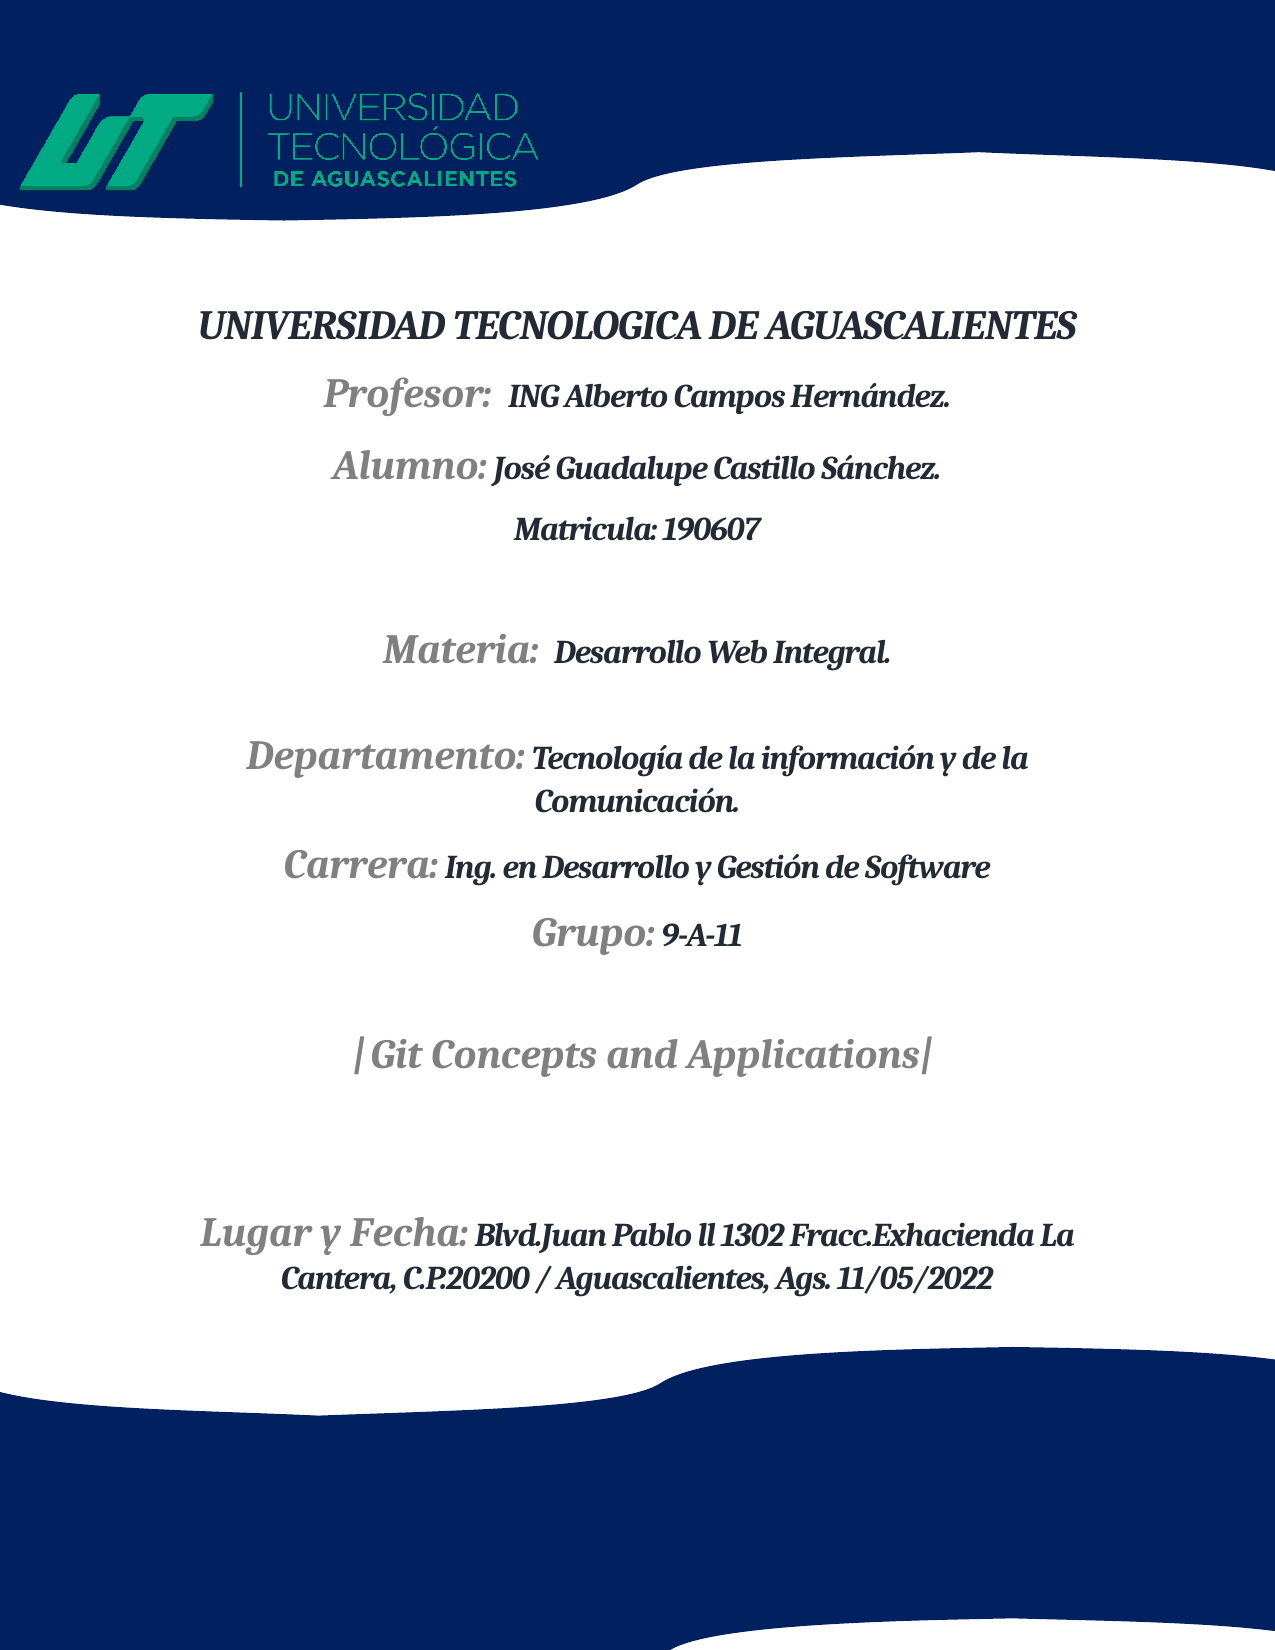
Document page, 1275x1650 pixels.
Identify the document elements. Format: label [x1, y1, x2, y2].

picture [15, 36, 543, 247]
